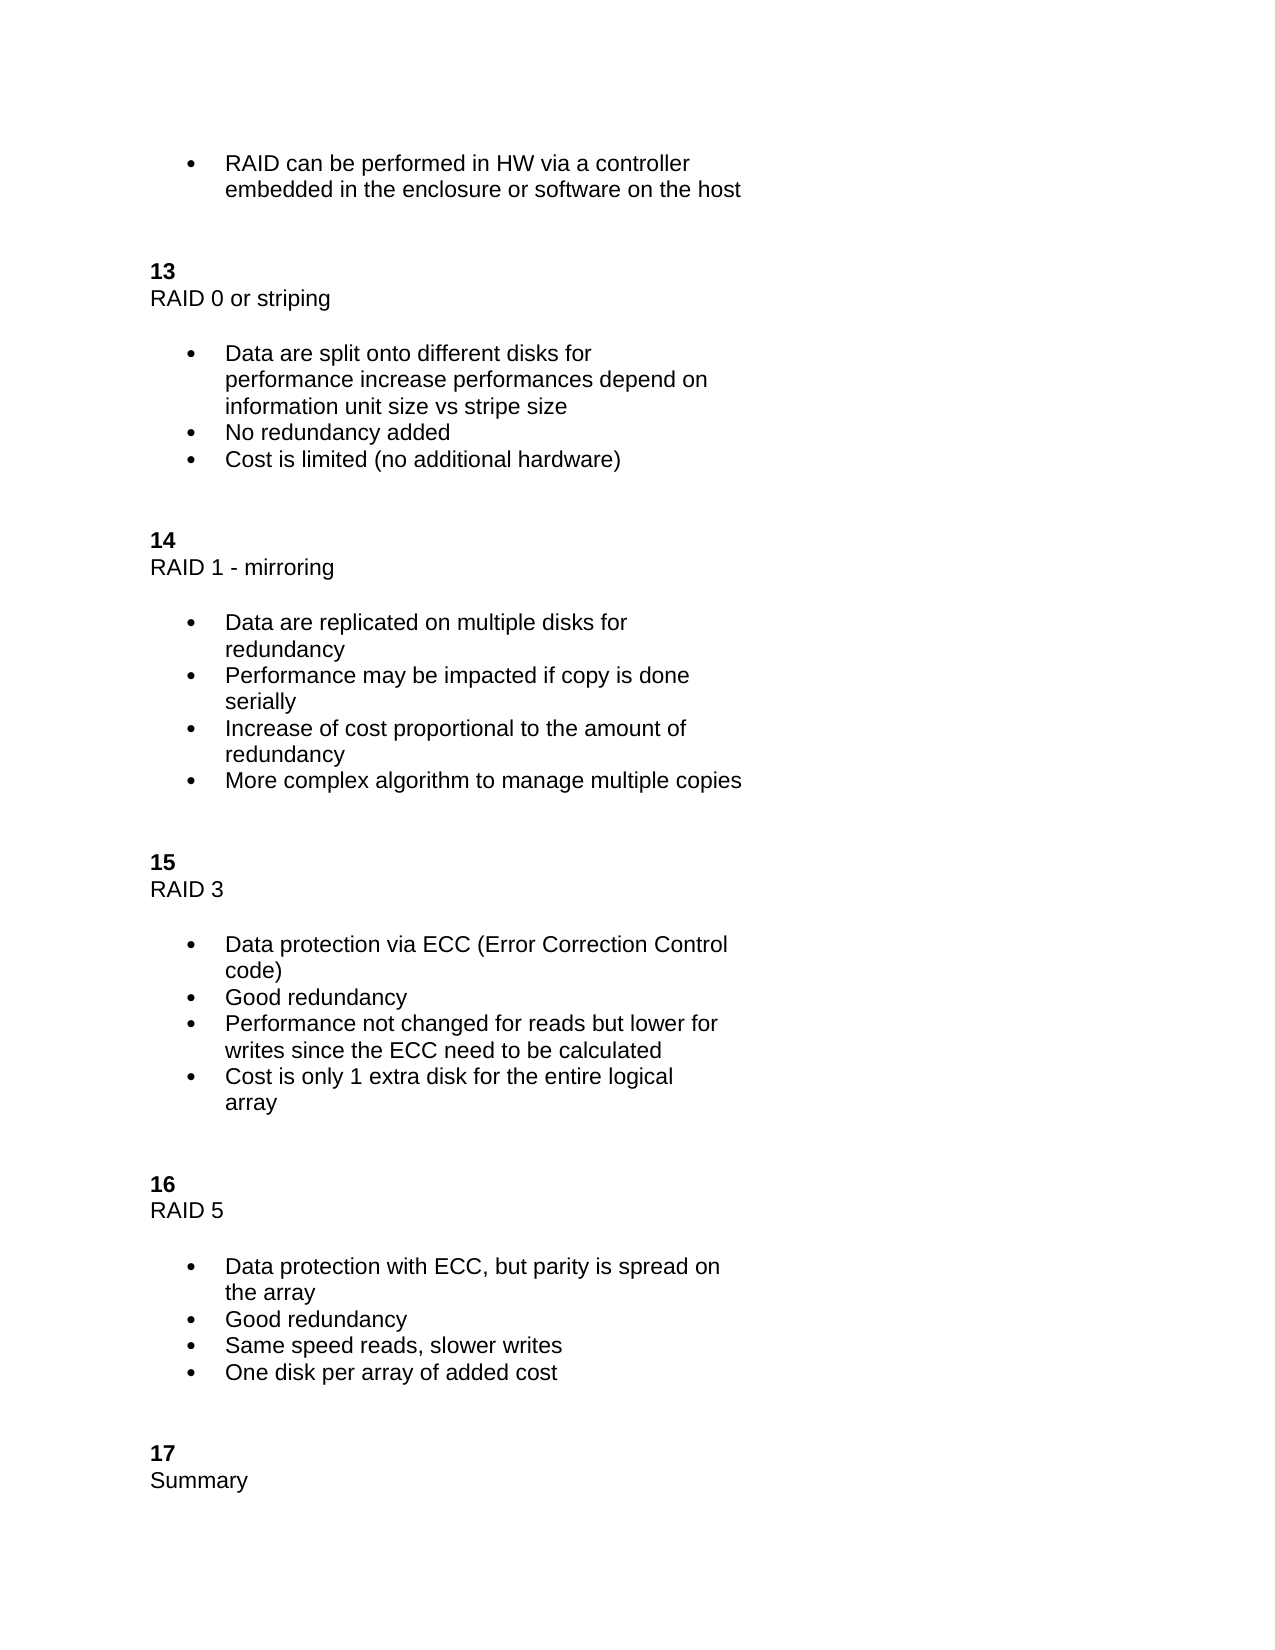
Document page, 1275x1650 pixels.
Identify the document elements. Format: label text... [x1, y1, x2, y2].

text 15 RAID 3 [150, 823, 1125, 902]
text 13 RAID 0 or striping [150, 232, 1125, 311]
list RAID can be performed in HW via a controller embedded in the enclosure or software on the host [187, 150, 1125, 203]
list Cost is limited (no additional hardware) [187, 446, 1125, 472]
list Performance not changed for reads but lower for writes since the ECC need to be calculated [187, 1010, 1125, 1063]
list Performance may be impacted if copy is done serially [187, 662, 1125, 715]
list One disk per array of added cost [187, 1358, 1125, 1385]
list No redundancy added [187, 419, 1125, 446]
list More complex algorithm to manage multiple copies [187, 767, 1125, 794]
list Data are split onto different disks for performance increase performances depend on information unit size vs stripe size [187, 340, 1125, 419]
list Cost is only 1 extra disk for the entire logical array [187, 1063, 1125, 1116]
list Same speed reads, slower writes [187, 1332, 1125, 1358]
list Good redundancy [187, 1306, 1125, 1332]
list Good redundancy [187, 984, 1125, 1010]
list Data are replicated on multiple disks for redundancy [187, 609, 1125, 662]
list Data protection with ECC, but parity is spread on the array [187, 1253, 1125, 1306]
list Data protection via ECC (Error Correction Control code) [187, 931, 1125, 984]
text 14 RAID 1 - mirroring [150, 501, 1125, 580]
text 16 RAID 5 [150, 1145, 1125, 1224]
text 17 Summary [150, 1414, 1125, 1493]
list Increase of cost proportional to the amount of redundancy [187, 715, 1125, 767]
